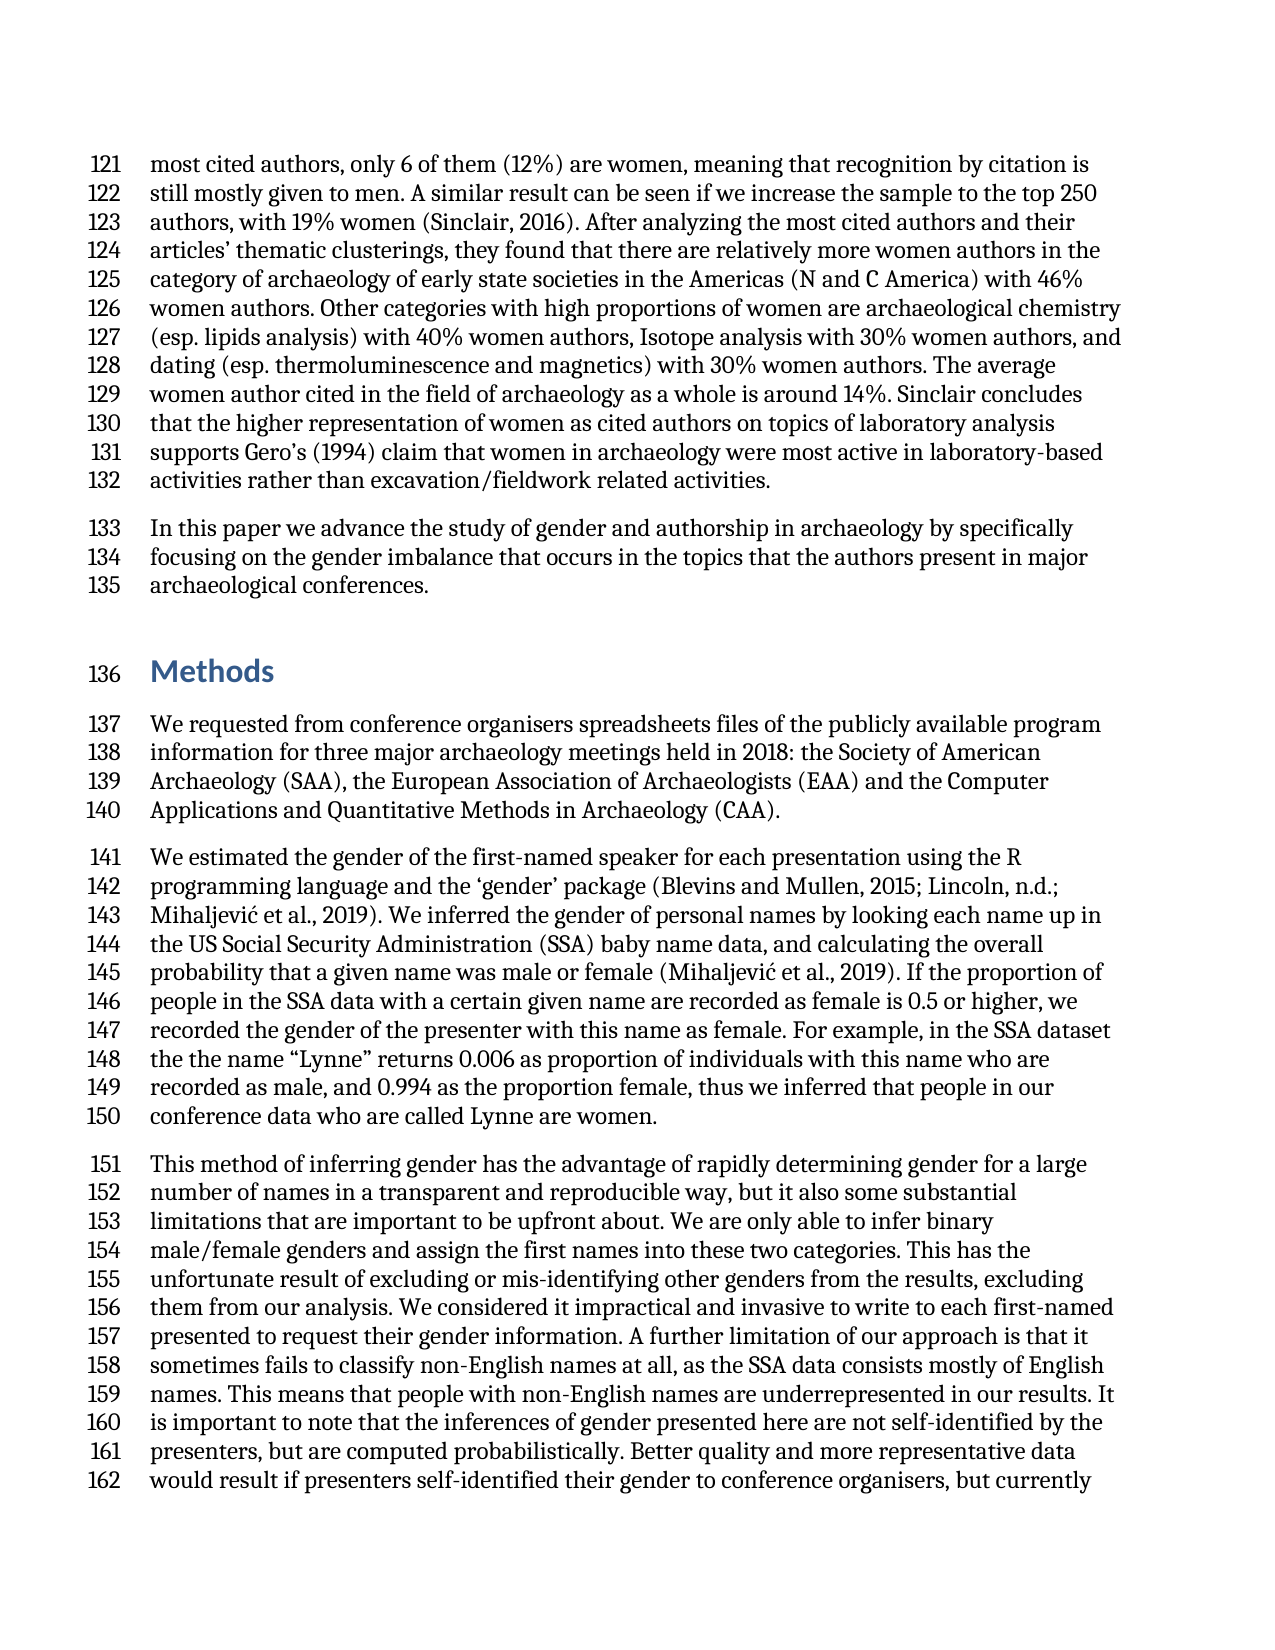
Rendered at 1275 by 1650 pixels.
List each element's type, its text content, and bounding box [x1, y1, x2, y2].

text We estimated the gender of the first-named speaker for each presentation using the R programming language and the ‘gender’ package (Blevins and Mullen, 2015; Lincoln, n.d.; Mihaljević et al., 2019). We inferred the gender of personal names by looking each name up in the US Social Security Administration (SSA) baby name data, and calculating the overall probability that a given name was male or female (Mihaljević et al., 2019). If the proportion of people in the SSA data with a certain given name are recorded as female is 0.5 or higher, we recorded the gender of the presenter with this name as female. For example, in the SSA dataset the the name “Lynne” returns 0.006 as proportion of individuals with this name who are recorded as male, and 0.994 as the proportion female, thus we inferred that people in our conference data who are called Lynne are women. [150, 843, 1125, 1131]
text We requested from conference organisers spreadsheets files of the publicly available program information for three major archaeology meetings held in 2018: the Society of American Archaeology (SAA), the European Association of Archaeologists (EAA) and the Computer Applications and Quantitative Methods in Archaeology (CAA). [150, 709, 1125, 824]
text In this paper we advance the study of gender and authorship in archaeology by specifically focusing on the gender imbalance that occurs in the topics that the authors present in major archaeological conferences. [150, 514, 1125, 600]
subtitle Methods [150, 650, 1125, 691]
